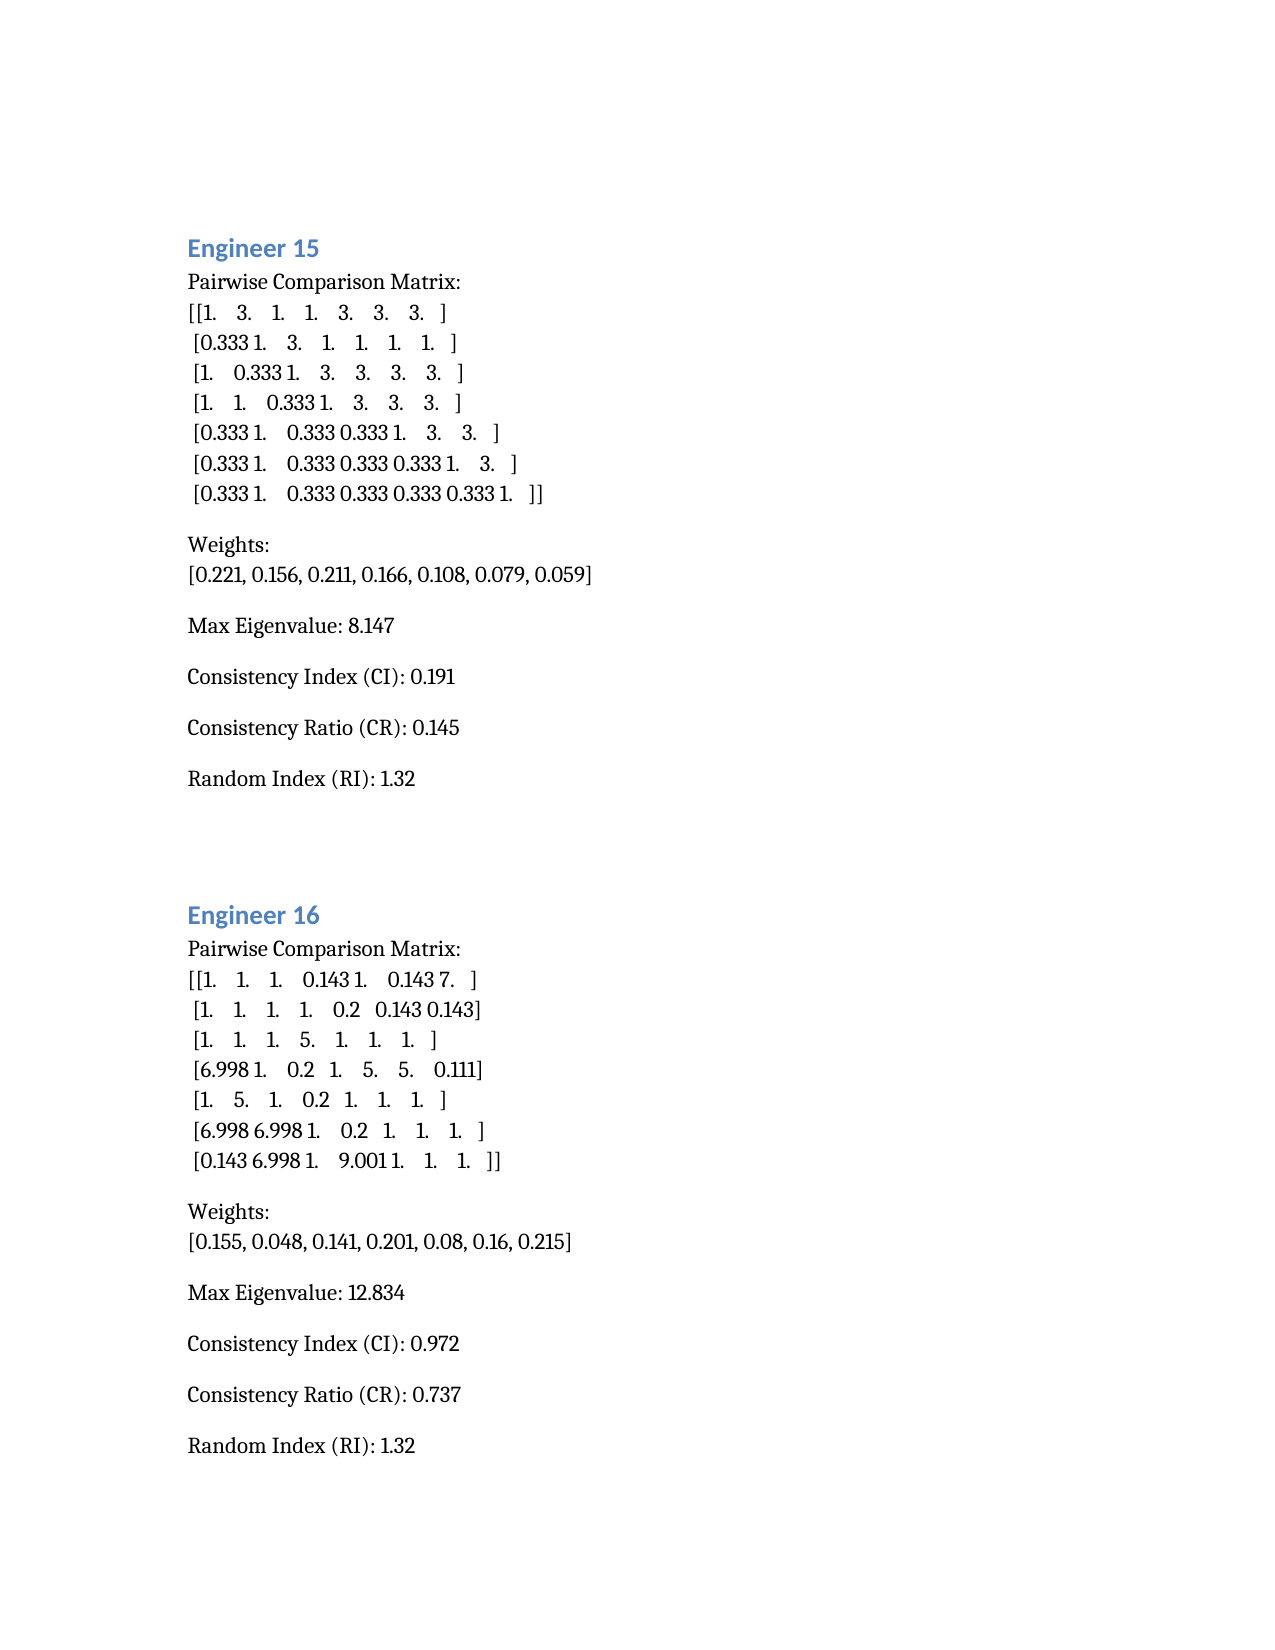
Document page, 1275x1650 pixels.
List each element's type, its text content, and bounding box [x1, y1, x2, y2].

text Max Eigenvalue: 8.147 [187, 613, 1087, 639]
subtitle Engineer 16 [187, 898, 1087, 931]
text Weights: [0.221, 0.156, 0.211, 0.166, 0.108, 0.079, 0.059] [187, 532, 1087, 588]
text Weights: [0.155, 0.048, 0.141, 0.201, 0.08, 0.16, 0.215] [187, 1199, 1087, 1255]
text Consistency Index (CI): 0.191 [187, 664, 1087, 690]
text Consistency Index (CI): 0.972 [187, 1331, 1087, 1357]
subtitle Engineer 15 [187, 231, 1087, 264]
text Max Eigenvalue: 12.834 [187, 1280, 1087, 1306]
text Pairwise Comparison Matrix: [[1. 1. 1. 0.143 1. 0.143 7. ] [1. 1. 1. 1. 0.2 0.143 0.143] [1. 1. 1. 5. 1. 1. 1. ] [6.998 1. 0.2 1. 5. 5. 0.111] [1. 5. 1. 0.2 1. 1. 1. ] [6.998 6.998 1. 0.2 1. 1. 1. ] [0.143 6.998 1. 9.001 1. 1. 1. ]] [187, 936, 1087, 1174]
text Pairwise Comparison Matrix: [[1. 3. 1. 1. 3. 3. 3. ] [0.333 1. 3. 1. 1. 1. 1. ] [1. 0.333 1. 3. 3. 3. 3. ] [1. 1. 0.333 1. 3. 3. 3. ] [0.333 1. 0.333 0.333 1. 3. 3. ] [0.333 1. 0.333 0.333 0.333 1. 3. ] [0.333 1. 0.333 0.333 0.333 0.333 1. ]] [187, 269, 1087, 507]
text Random Index (RI): 1.32 [187, 1433, 1087, 1459]
text Consistency Ratio (CR): 0.737 [187, 1382, 1087, 1408]
text Consistency Ratio (CR): 0.145 [187, 715, 1087, 741]
text Random Index (RI): 1.32 [187, 766, 1087, 792]
